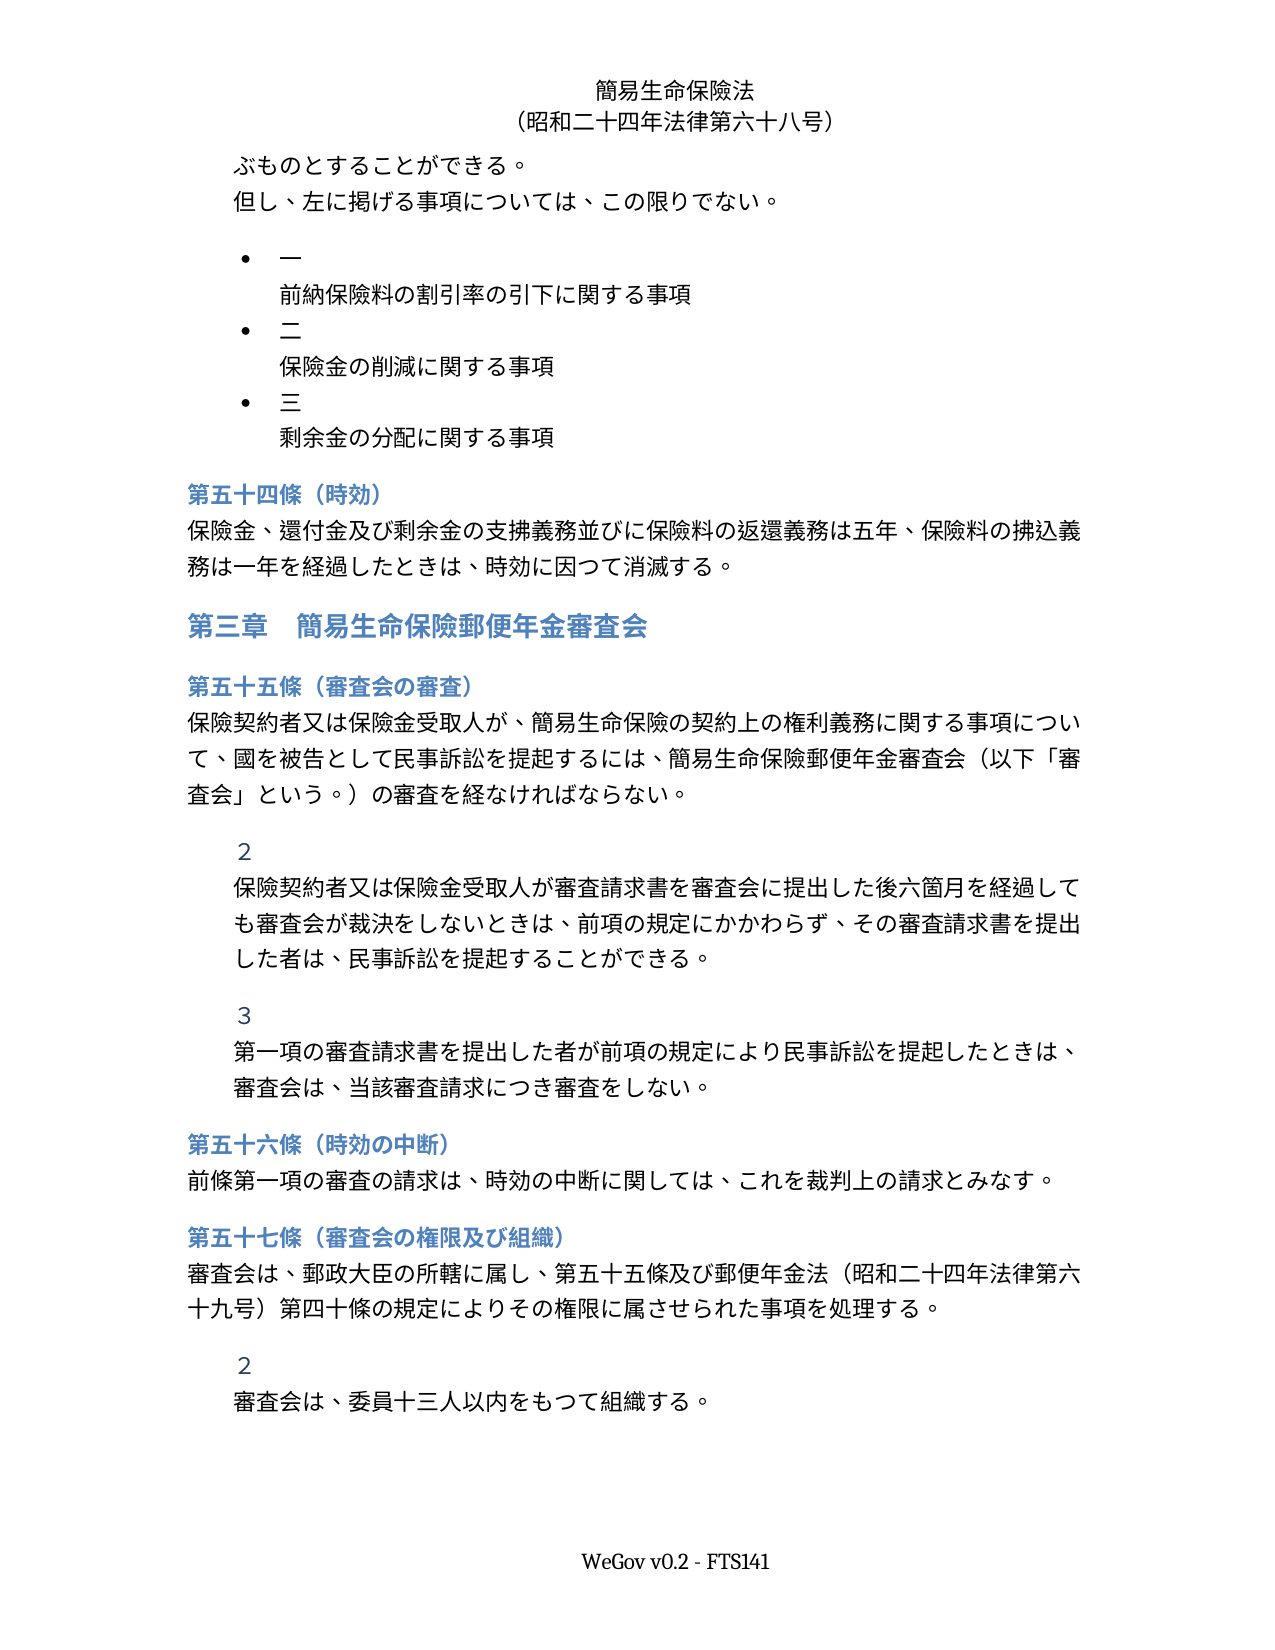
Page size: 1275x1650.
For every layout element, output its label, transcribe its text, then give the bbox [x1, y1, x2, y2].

subtitle 第五十四條（時効） [187, 479, 1087, 510]
text 保險契約者又は保險金受取人が、簡易生命保險の契約上の権利義務に関する事項について、國を被告として民事訴訟を提起するには、簡易生命保險郵便年金審査会（以下「審査会」という。）の審査を経なければならない。 [187, 707, 1087, 810]
list 一 前納保險料の割引率の引下に関する事項 [242, 243, 1087, 310]
text 審査会は、委員十三人以内をもつて組織する。 [233, 1386, 1087, 1417]
subtitle 第五十七條（審査会の権限及び組織） [187, 1222, 1087, 1253]
list 三 剩余金の分配に関する事項 [242, 386, 1087, 454]
text 保險契約者又は保險金受取人が審査請求書を審査会に提出した後六箇月を経過しても審査会が裁決をしないときは、前項の規定にかかわらず、その審査請求書を提出した者は、民事訴訟を提起することができる。 [233, 872, 1087, 975]
text 前條第一項の審査の請求は、時効の中断に関しては、これを裁判上の請求とみなす。 [187, 1165, 1087, 1196]
list 二 保險金の削減に関する事項 [242, 314, 1087, 382]
subtitle ２ [233, 836, 1087, 867]
subtitle 第五十六條（時効の中断） [187, 1129, 1087, 1160]
text 第一項の審査請求書を提出した者が前項の規定により民事訴訟を提起したときは、審査会は、当該審査請求につき審査をしない。 [233, 1036, 1087, 1103]
subtitle 第五十五條（審査会の審査） [187, 671, 1087, 702]
text 郵政大臣は、保險約款を改正する場合において、保險契約者、被保險者及び保險金受取人の全体の利益を保護するため特に必要があると認めるときは、前項の規定にかかわらず、既に存する保險契約についても、將來に向かつてその改正の効力が及ぶものとすることができる。 但し、左に掲げる事項については、この限りでない。 [233, 150, 1087, 217]
subtitle ２ [233, 1350, 1087, 1381]
subtitle ３ [233, 1000, 1087, 1031]
text 審査会は、郵政大臣の所轄に属し、第五十五條及び郵便年金法（昭和二十四年法律第六十九号）第四十條の規定によりその権限に属させられた事項を処理する。 [187, 1257, 1087, 1325]
text 保險金、還付金及び剩余金の支拂義務並びに保險料の返還義務は五年、保險料の拂込義務は一年を経過したときは、時効に因つて消滅する。 [187, 515, 1087, 582]
subtitle 第三章 簡易生命保險郵便年金審査会 [187, 608, 1087, 645]
